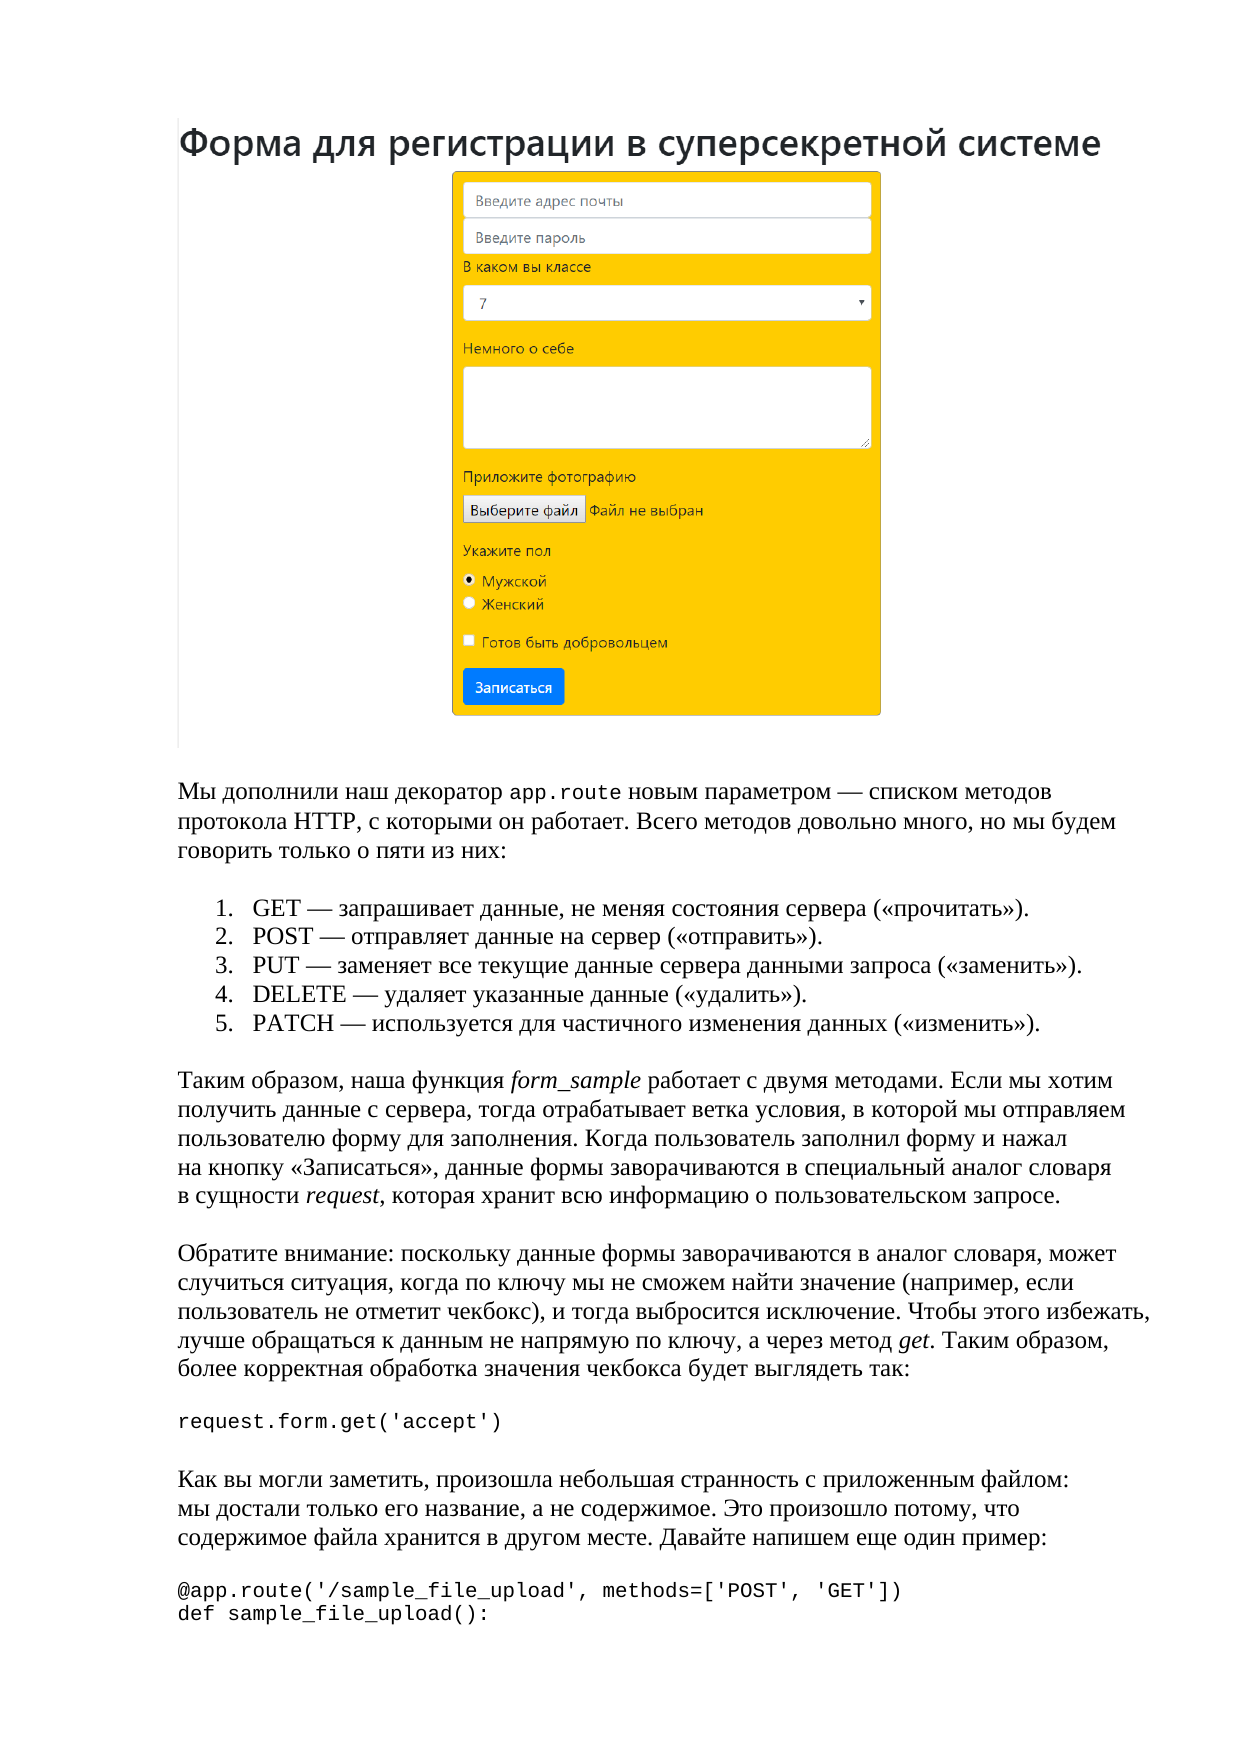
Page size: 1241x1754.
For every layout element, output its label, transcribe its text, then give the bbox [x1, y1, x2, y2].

text def sample_file_upload(): [177, 1603, 1152, 1627]
text Таким образом, наша функция form_sample работает с двумя методами. Если мы хотим получить данные с сервера, тогда отрабатывает ветка условия, в которой мы отправляем пользователю форму для заполнения. Когда пользователь заполнил форму и нажал на кнопку «Записаться», данные формы заворачиваются в специальный аналог словаря в сущности request, которая хранит всю информацию о пользовательском запросе. [177, 1066, 1152, 1209]
list PUT — заменяет все текущие данные сервера данными запроса («заменить»). [215, 950, 1152, 979]
picture [177, 118, 1152, 748]
list PATCH — используется для частичного изменения данных («изменить»). [215, 1008, 1152, 1036]
list POST — отправляет данные на сервер («отправить»). [215, 921, 1152, 950]
text request.form.get('accept') [177, 1411, 1152, 1435]
text Обратите внимание: поскольку данные формы заворачиваются в аналог словаря, может случиться ситуация, когда по ключу мы не сможем найти значение (например, если пользователь не отметит чекбокс), и тогда выбросится исключение. Чтобы этого избежать, лучше обращаться к данным не напрямую по ключу, а через метод get. Таким образом, более корректная обработка значения чекбокса будет выглядеть так: [177, 1238, 1152, 1382]
text Как вы могли заметить, произошла небольшая странность с приложенным файлом: мы достали только его название, а не содержимое. Это произошло потому, что содержимое файла хранится в другом месте. Давайте напишем еще один пример: [177, 1464, 1152, 1550]
text Мы дополнили наш декоратор app.route новым параметром — списком методов протокола HTTP, с которыми он работает. Всего методов довольно много, но мы будем говорить только о пяти из них: [177, 776, 1152, 863]
list DELETE — удаляет указанные данные («удалить»). [215, 979, 1152, 1008]
text @app.route('/sample_file_upload', methods=['POST', 'GET']) [177, 1579, 1152, 1603]
list GET — запрашивает данные, не меняя состояния сервера («прочитать»). [215, 893, 1152, 921]
